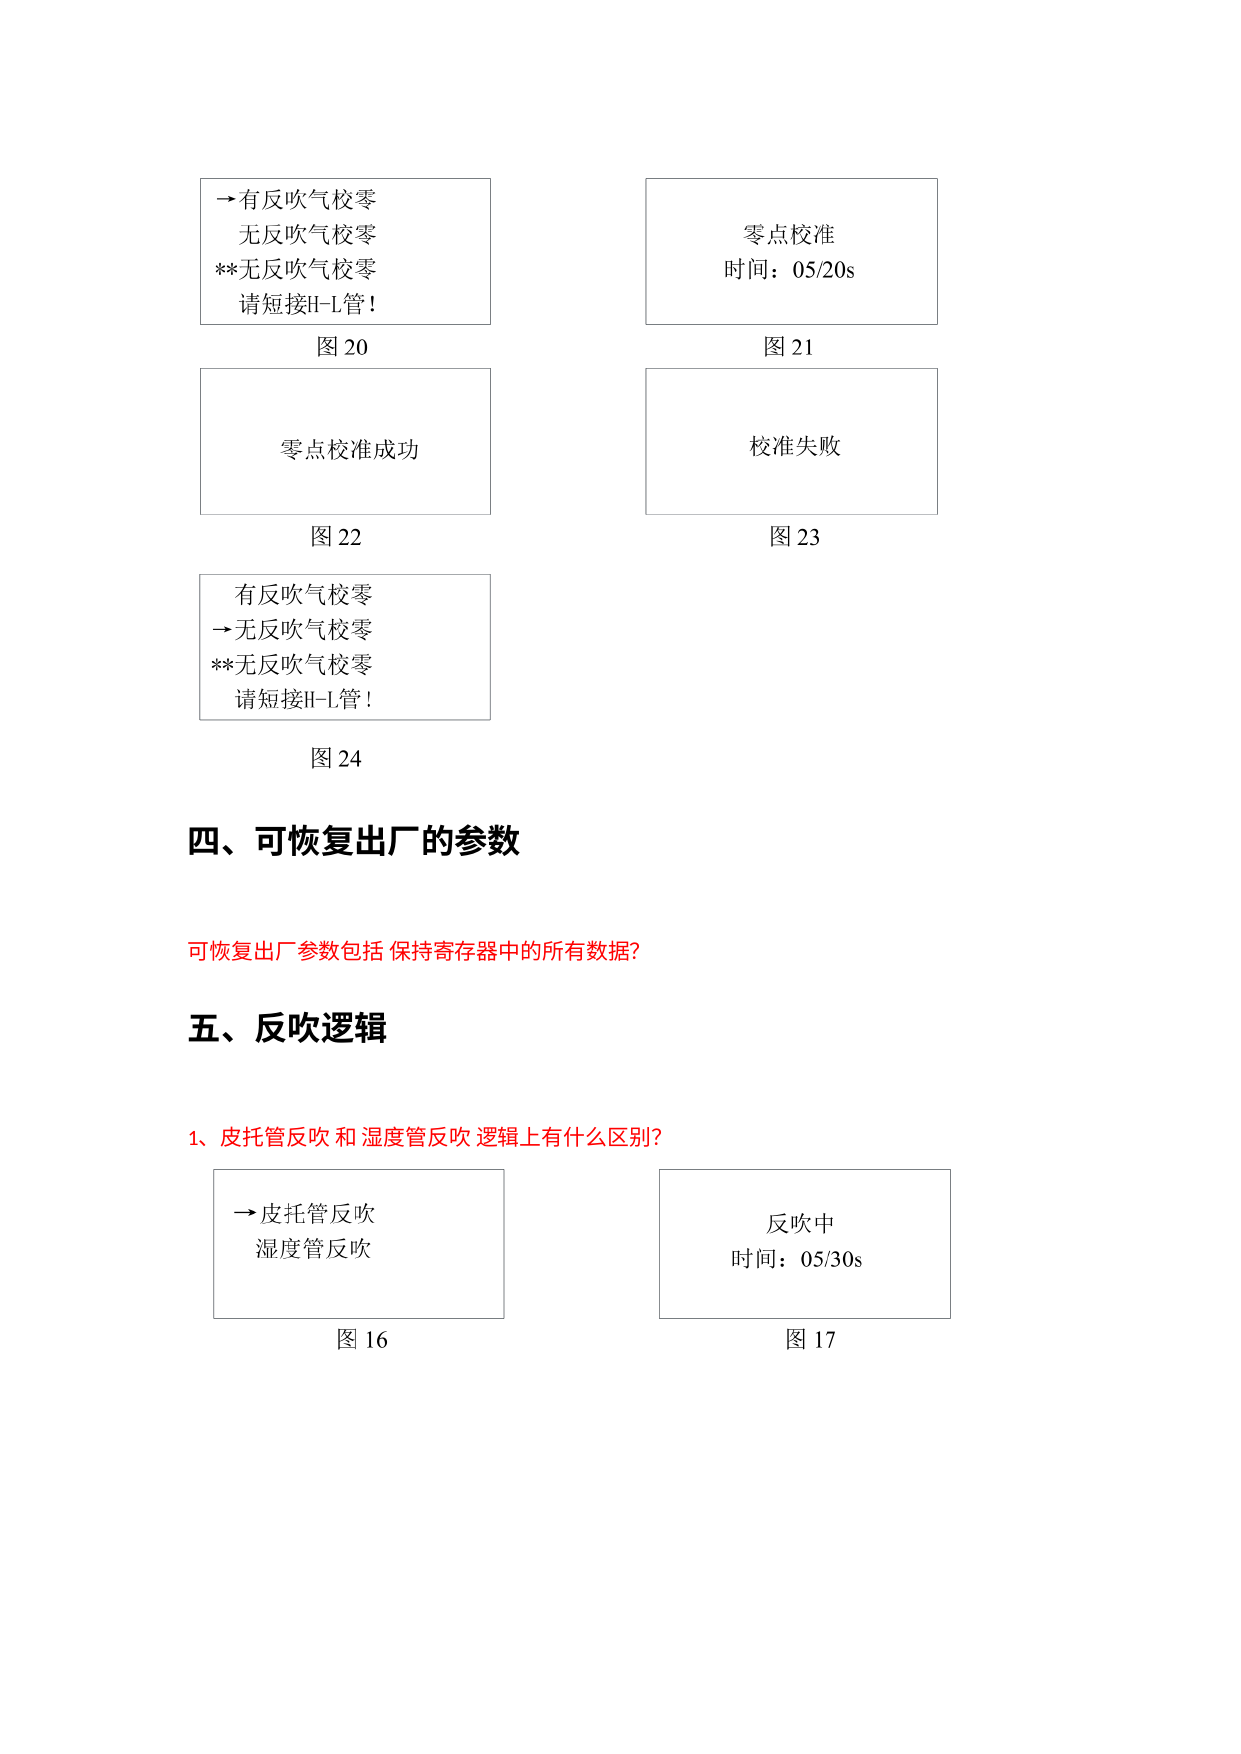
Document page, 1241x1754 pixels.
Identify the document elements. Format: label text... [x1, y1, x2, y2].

text 1、皮托管反吹 和 湿度管反吹 逻辑上有什么区别？ [187, 1120, 1053, 1152]
picture [187, 162, 944, 772]
subtitle 可恢复出厂的参数 [187, 807, 1053, 872]
text 可恢复出厂参数包括 保持寄存器中的所有数据？ [187, 933, 1053, 966]
subtitle 五、反吹逻辑 [187, 993, 1053, 1058]
picture [187, 1152, 962, 1364]
